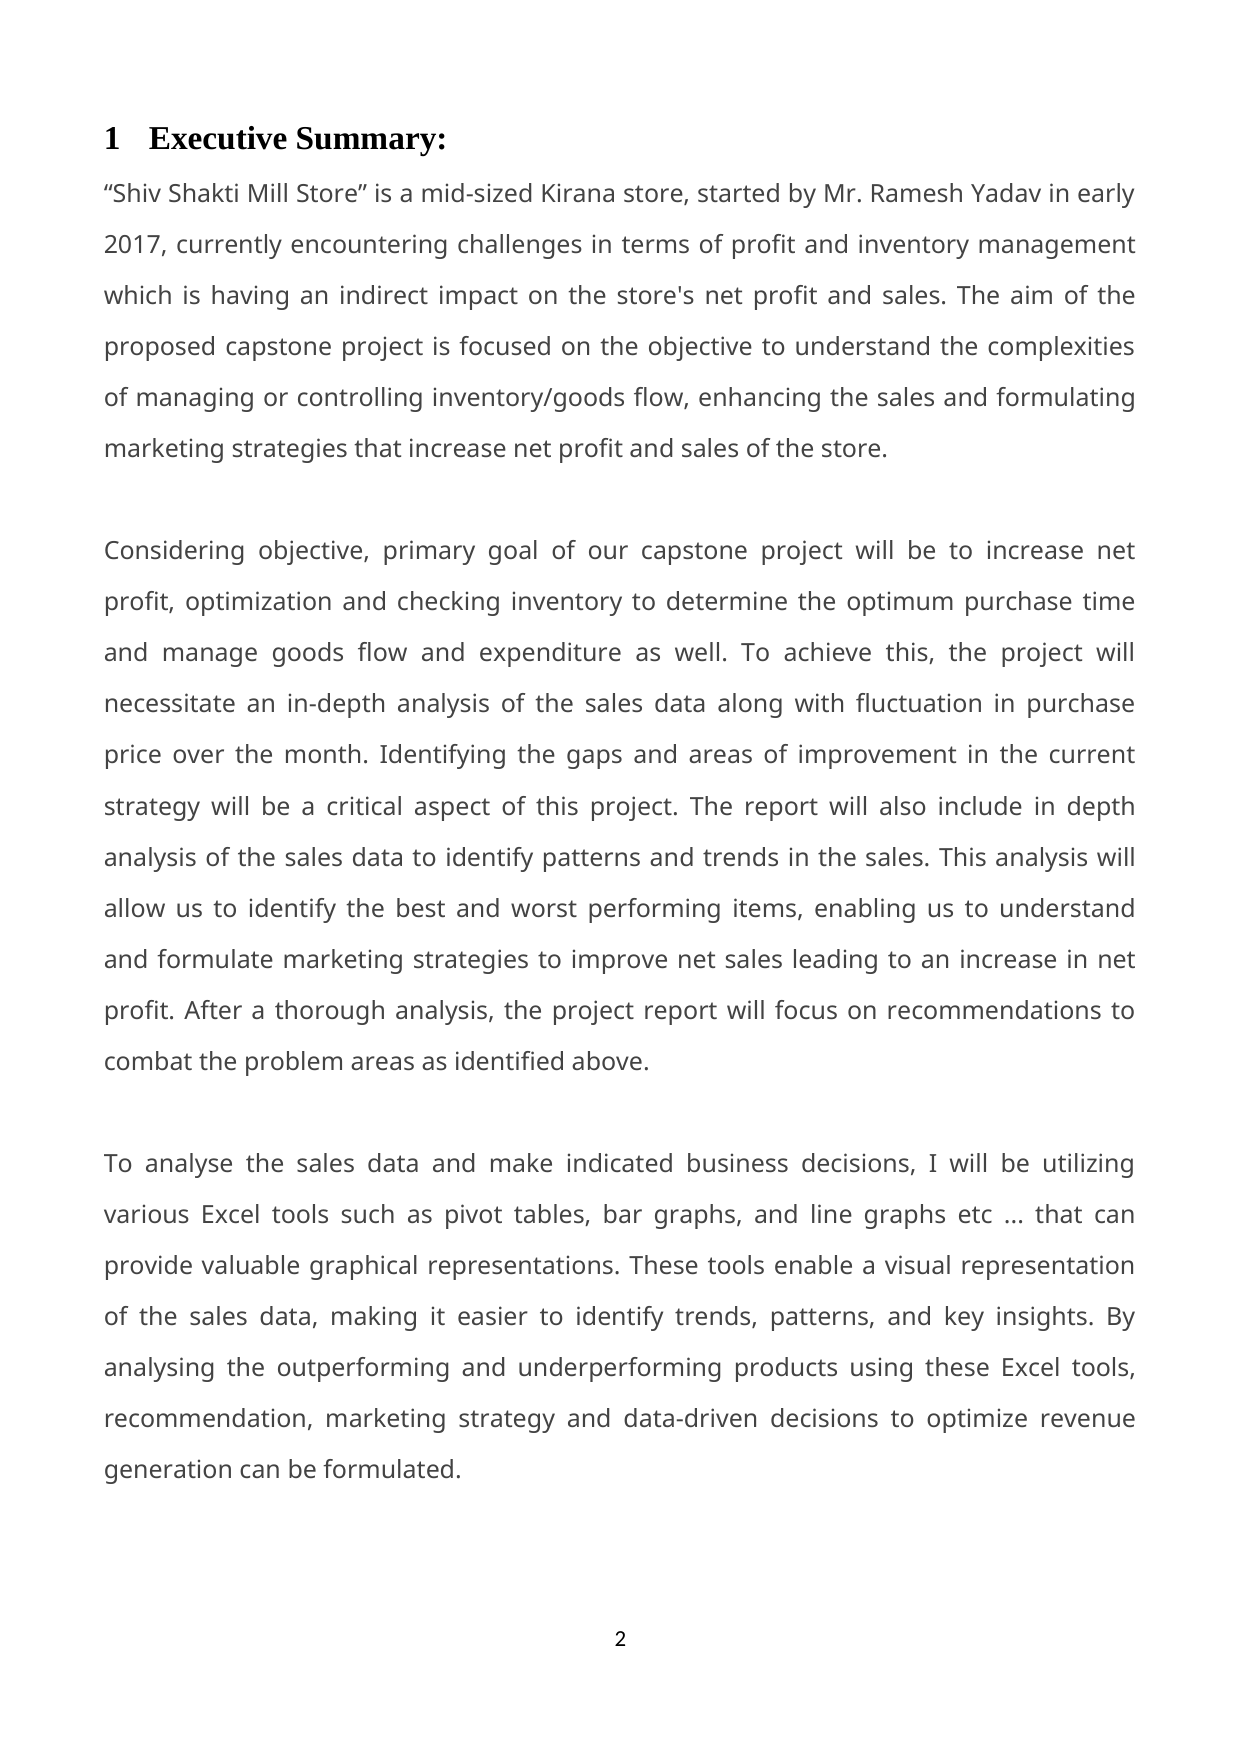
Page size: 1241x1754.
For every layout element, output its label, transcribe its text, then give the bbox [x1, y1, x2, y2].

text Considering objective, primary goal of our capstone project will be to increase net profit, optimization and checking inventory to determine the optimum purchase time and manage goods flow and expenditure as well. To achieve this, the project will necessitate an in-depth analysis of the sales data along with fluctuation in purchase price over the month. Identifying the gaps and areas of improvement in the current strategy will be a critical aspect of this project. The report will also include in depth analysis of the sales data to identify patterns and trends in the sales. This analysis will allow us to identify the best and worst performing items, enabling us to understand and formulate marketing strategies to improve net sales leading to an increase in net profit. After a thorough analysis, the project report will focus on recommendations to combat the problem areas as identified above. [103, 533, 1137, 1077]
text “Shiv Shakti Mill Store” is a mid-sized Kirana store, started by Mr. Ramesh Yadav in early 2017, currently encountering challenges in terms of profit and inventory management which is having an indirect impact on the store's net profit and sales. The aim of the proposed capstone project is focused on the objective to understand the complexities of managing or controlling inventory/goods flow, enhancing the sales and formulating marketing strategies that increase net profit and sales of the store. [103, 176, 1137, 465]
subtitle Executive Summary: [103, 118, 1137, 157]
text To analyse the sales data and make indicated business decisions, I will be utilizing various Excel tools such as pivot tables, bar graphs, and line graphs etc ... that can provide valuable graphical representations. These tools enable a visual representation of the sales data, making it easier to identify trends, patterns, and key insights. By analysing the outperforming and underperforming products using these Excel tools, recommendation, marketing strategy and data-driven decisions to optimize revenue generation can be formulated. [103, 1146, 1137, 1486]
